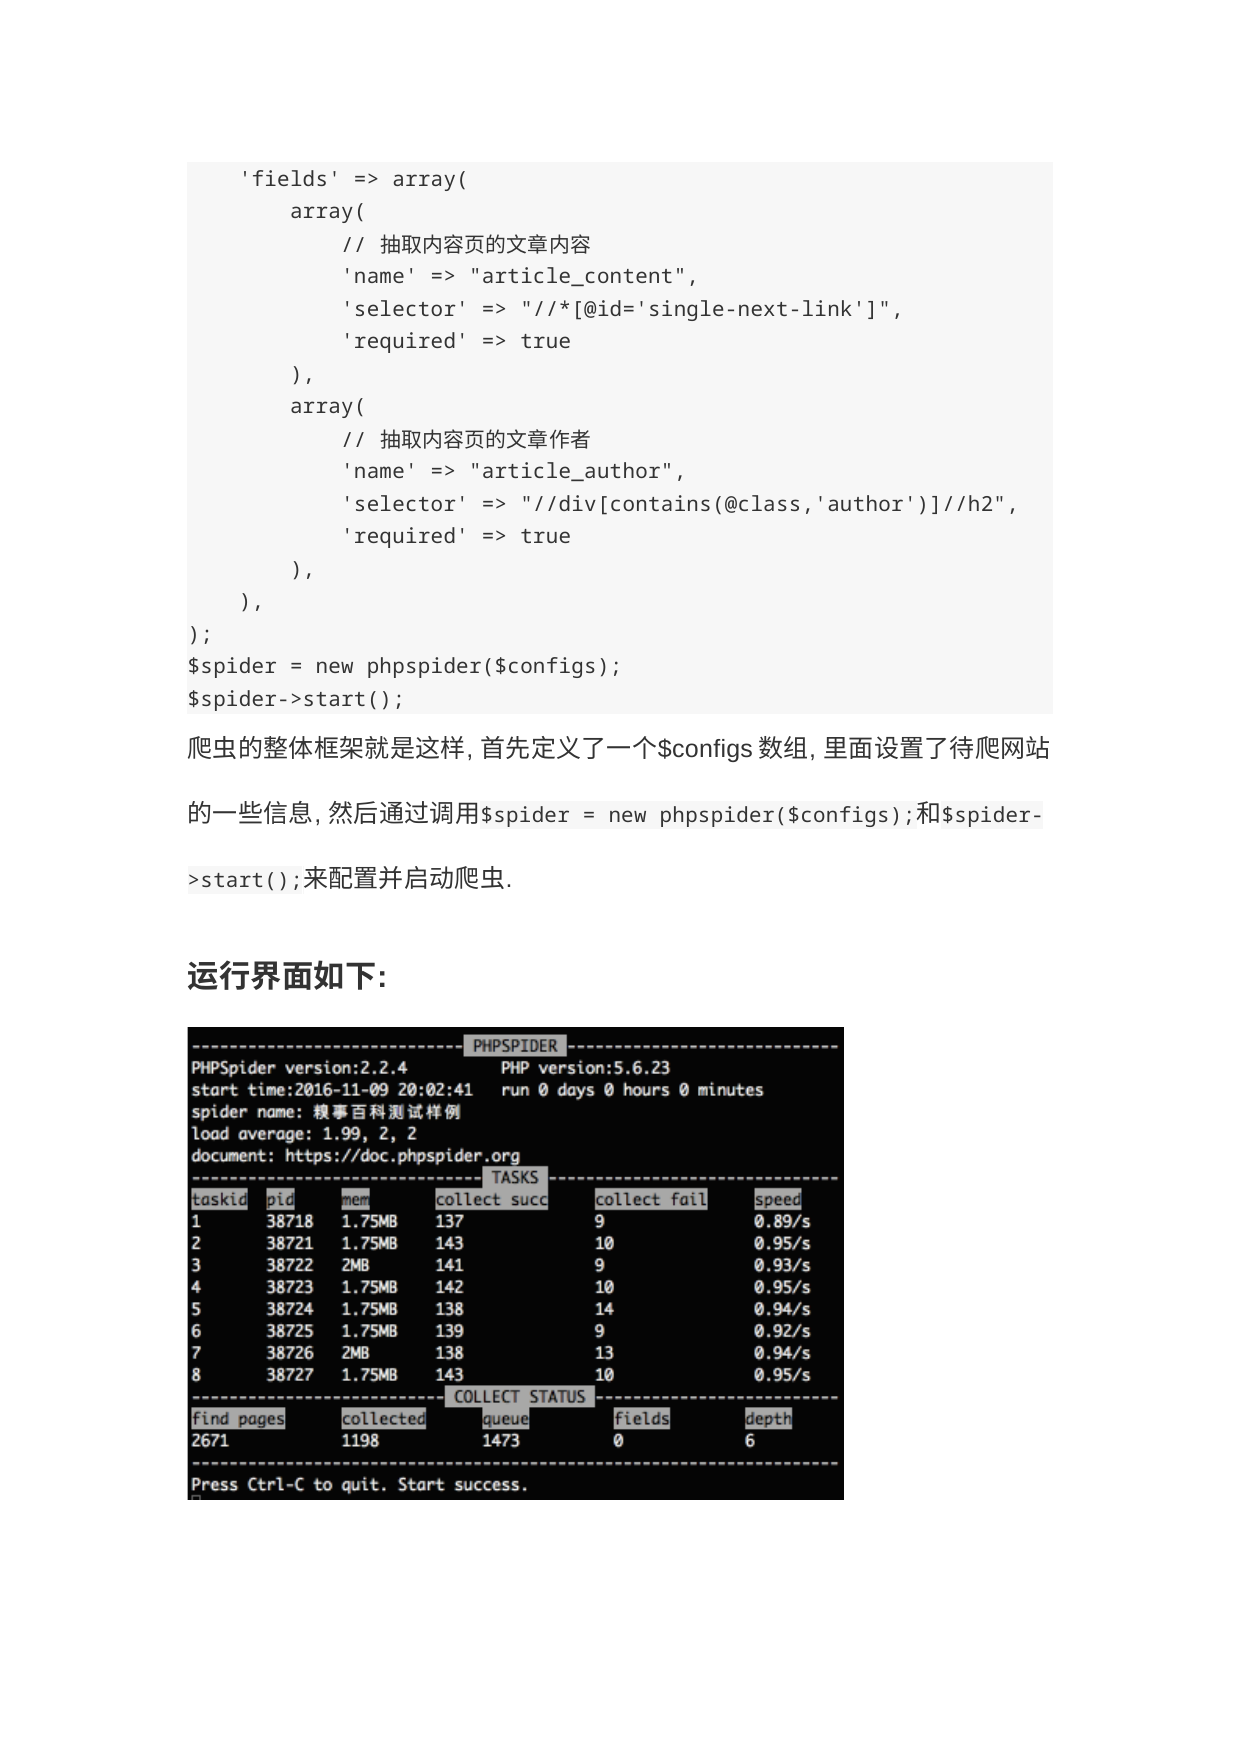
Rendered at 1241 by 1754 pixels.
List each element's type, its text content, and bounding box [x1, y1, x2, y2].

text 'name' => "article_content", [187, 259, 1053, 292]
picture [187, 1027, 844, 1500]
text 爬虫的整体框架就是这样, 首先定义了一个$configs数组, 里面设置了待爬网站的一些信息, 然后通过调用$spider = new phpspider($configs);和$spider->start();来配置并启动爬虫. [187, 714, 1053, 909]
text 'fields' => array( [187, 162, 1053, 194]
text $spider->start(); [187, 682, 1053, 714]
text 'selector' => "//div[contains(@class,'author')]//h2", [187, 487, 1053, 519]
text ); [187, 617, 1053, 649]
text array( [187, 194, 1053, 227]
text $spider = new phpspider($configs); [187, 649, 1053, 682]
text // 抽取内容页的文章作者 [187, 422, 1053, 454]
text ), [187, 552, 1053, 584]
text 运行界面如下: [187, 941, 1053, 1006]
text 'name' => "article_author", [187, 454, 1053, 487]
text 'required' => true [187, 324, 1053, 357]
text array( [187, 389, 1053, 422]
text ), [187, 584, 1053, 617]
text // 抽取内容页的文章内容 [187, 227, 1053, 259]
text ), [187, 357, 1053, 389]
text 'required' => true [187, 519, 1053, 552]
text 'selector' => "//*[@id='single-next-link']", [187, 292, 1053, 324]
